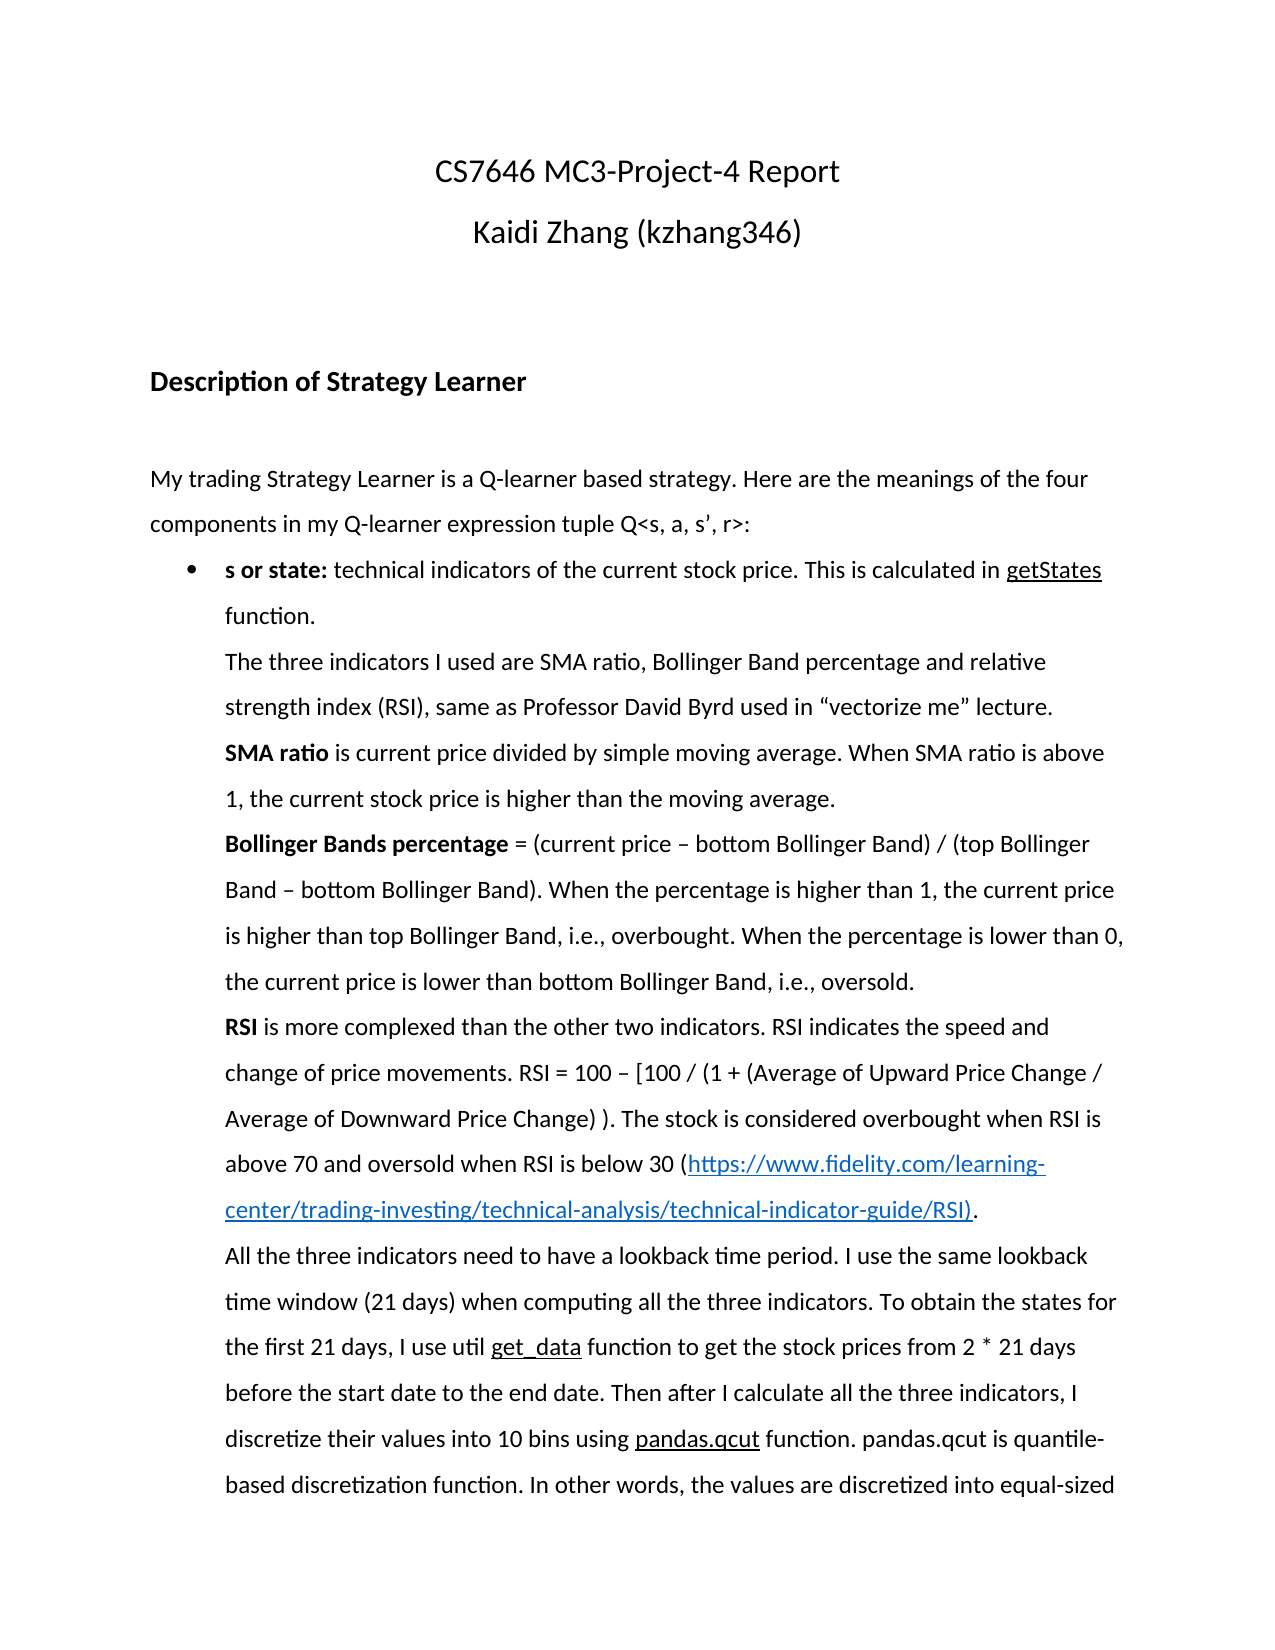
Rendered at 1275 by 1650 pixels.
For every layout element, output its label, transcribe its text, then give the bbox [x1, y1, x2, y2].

text Description of Strategy Learner [150, 363, 1125, 399]
text My trading Strategy Learner is a Q-learner based strategy. Here are the meanings of the four components in my Q-learner expression tuple Q<s, a, s’, r>: [150, 463, 1125, 539]
list Bollinger Bands percentage = (current price – bottom Bollinger Band) / (top Bollinger Band – bottom Bollinger Band). When the percentage is higher than 1, the current price is higher than top Bollinger Band, i.e., overbought. When the percentage is lower than 0, the current price is lower than bottom Bollinger Band, i.e., oversold. [225, 828, 1125, 996]
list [225, 1240, 1125, 1499]
list The three indicators I used are SMA ratio, Bollinger Band percentage and relative strength index (RSI), same as Professor David Byrd used in “vectorize me” lecture. [225, 646, 1125, 722]
list RSI is more complexed than the other two indicators. RSI indicates the speed and change of price movements. RSI = 100 – [100 / (1 + (Average of Upward Price Change / Average of Downward Price Change) ). The stock is considered overbought when RSI is above 70 and oversold when RSI is below 30 (https://www.fidelity.com/learning-center/trading-investing/technical-analysis/technical-indicator-guide/RSI). [225, 1011, 1125, 1225]
text Kaidi Zhang (kzhang346) [150, 211, 1125, 252]
list s or state: technical indicators of the current stock price. This is calculated in getStates function. [187, 554, 1125, 630]
list SMA ratio is current price divided by simple moving average. When SMA ratio is above 1, the current stock price is higher than the moving average. [225, 737, 1125, 813]
text CS7646 MC3-Project-4 Report [150, 150, 1125, 191]
